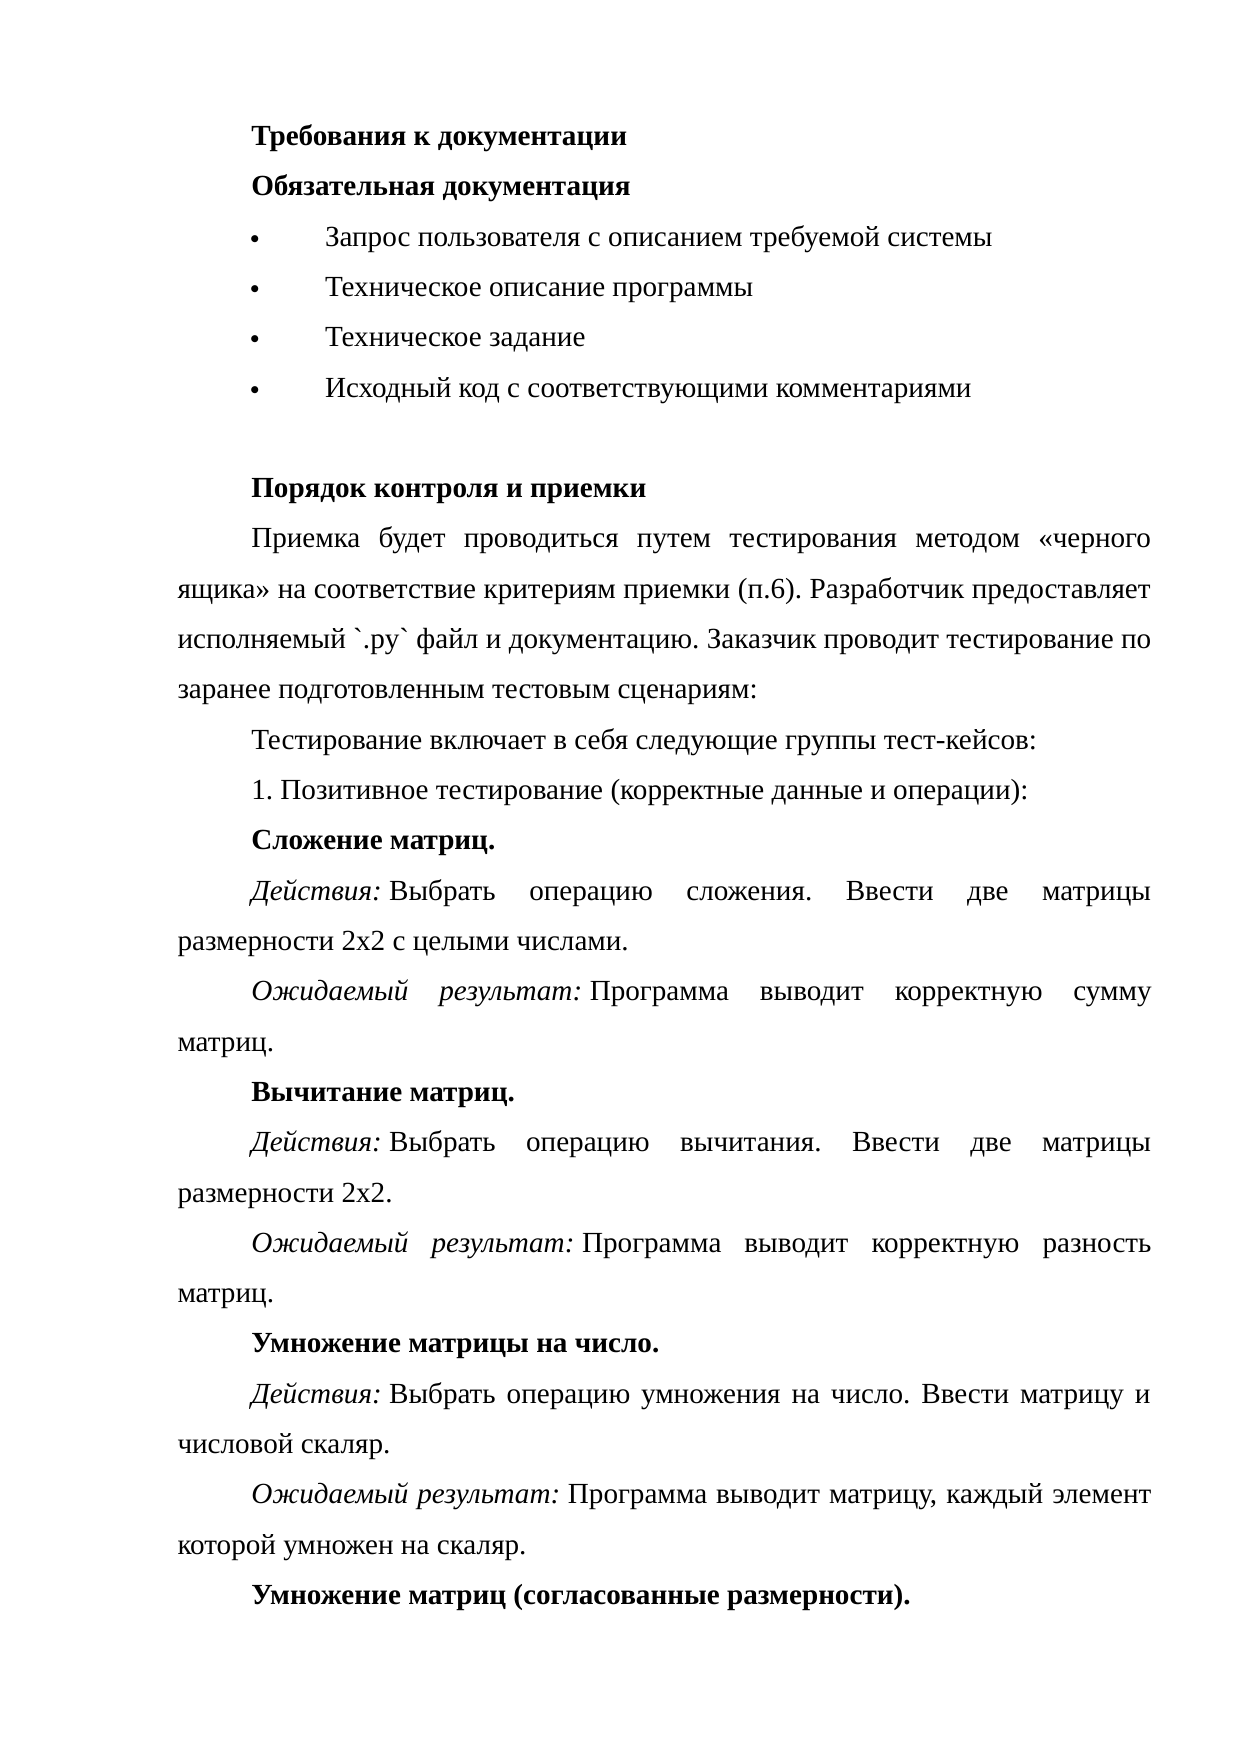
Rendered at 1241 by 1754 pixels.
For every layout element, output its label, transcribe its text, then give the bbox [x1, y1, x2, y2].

text Сложение матриц. [177, 822, 1152, 856]
text 1. Позитивное тестирование (корректные данные и операции): [177, 772, 1152, 806]
text Порядок контроля и приемки [177, 470, 1152, 504]
list Запрос пользователя с описанием требуемой системы [177, 219, 1152, 252]
text Умножение матриц (согласованные размерности). [177, 1577, 1152, 1611]
text Требования к документации [177, 118, 1152, 152]
text Приемка будет проводиться путем тестирования методом «черного ящика» на соответствие критериям приемки (п.6). Разработчик предоставляет исполняемый `.py` файл и документацию. Заказчик проводит тестирование по заранее подготовленным тестовым сценариям: [177, 521, 1152, 705]
text Действия: Выбрать операцию сложения. Ввести две матрицы размерности 2x2 с целыми числами. [177, 873, 1152, 957]
text Действия: Выбрать операцию вычитания. Ввести две матрицы размерности 2x2. [177, 1124, 1152, 1208]
text Ожидаемый результат: Программа выводит корректную сумму матриц. [177, 973, 1152, 1057]
list Техническое описание программы [177, 269, 1152, 303]
text Ожидаемый результат: Программа выводит корректную разность матриц. [177, 1225, 1152, 1309]
text Обязательная документация [177, 168, 1152, 202]
text Действия: Выбрать операцию умножения на число. Ввести матрицу и числовой скаляр. [177, 1376, 1152, 1460]
text Ожидаемый результат: Программа выводит матрицу, каждый элемент которой умножен на скаляр. [177, 1477, 1152, 1560]
text Вычитание матриц. [177, 1074, 1152, 1108]
list Техническое задание [177, 319, 1152, 353]
text Тестирование включает в себя следующие группы тест-кейсов: [177, 722, 1152, 755]
list Исходный код с соответствующими комментариями [177, 370, 1152, 403]
text Умножение матрицы на число. [177, 1326, 1152, 1359]
